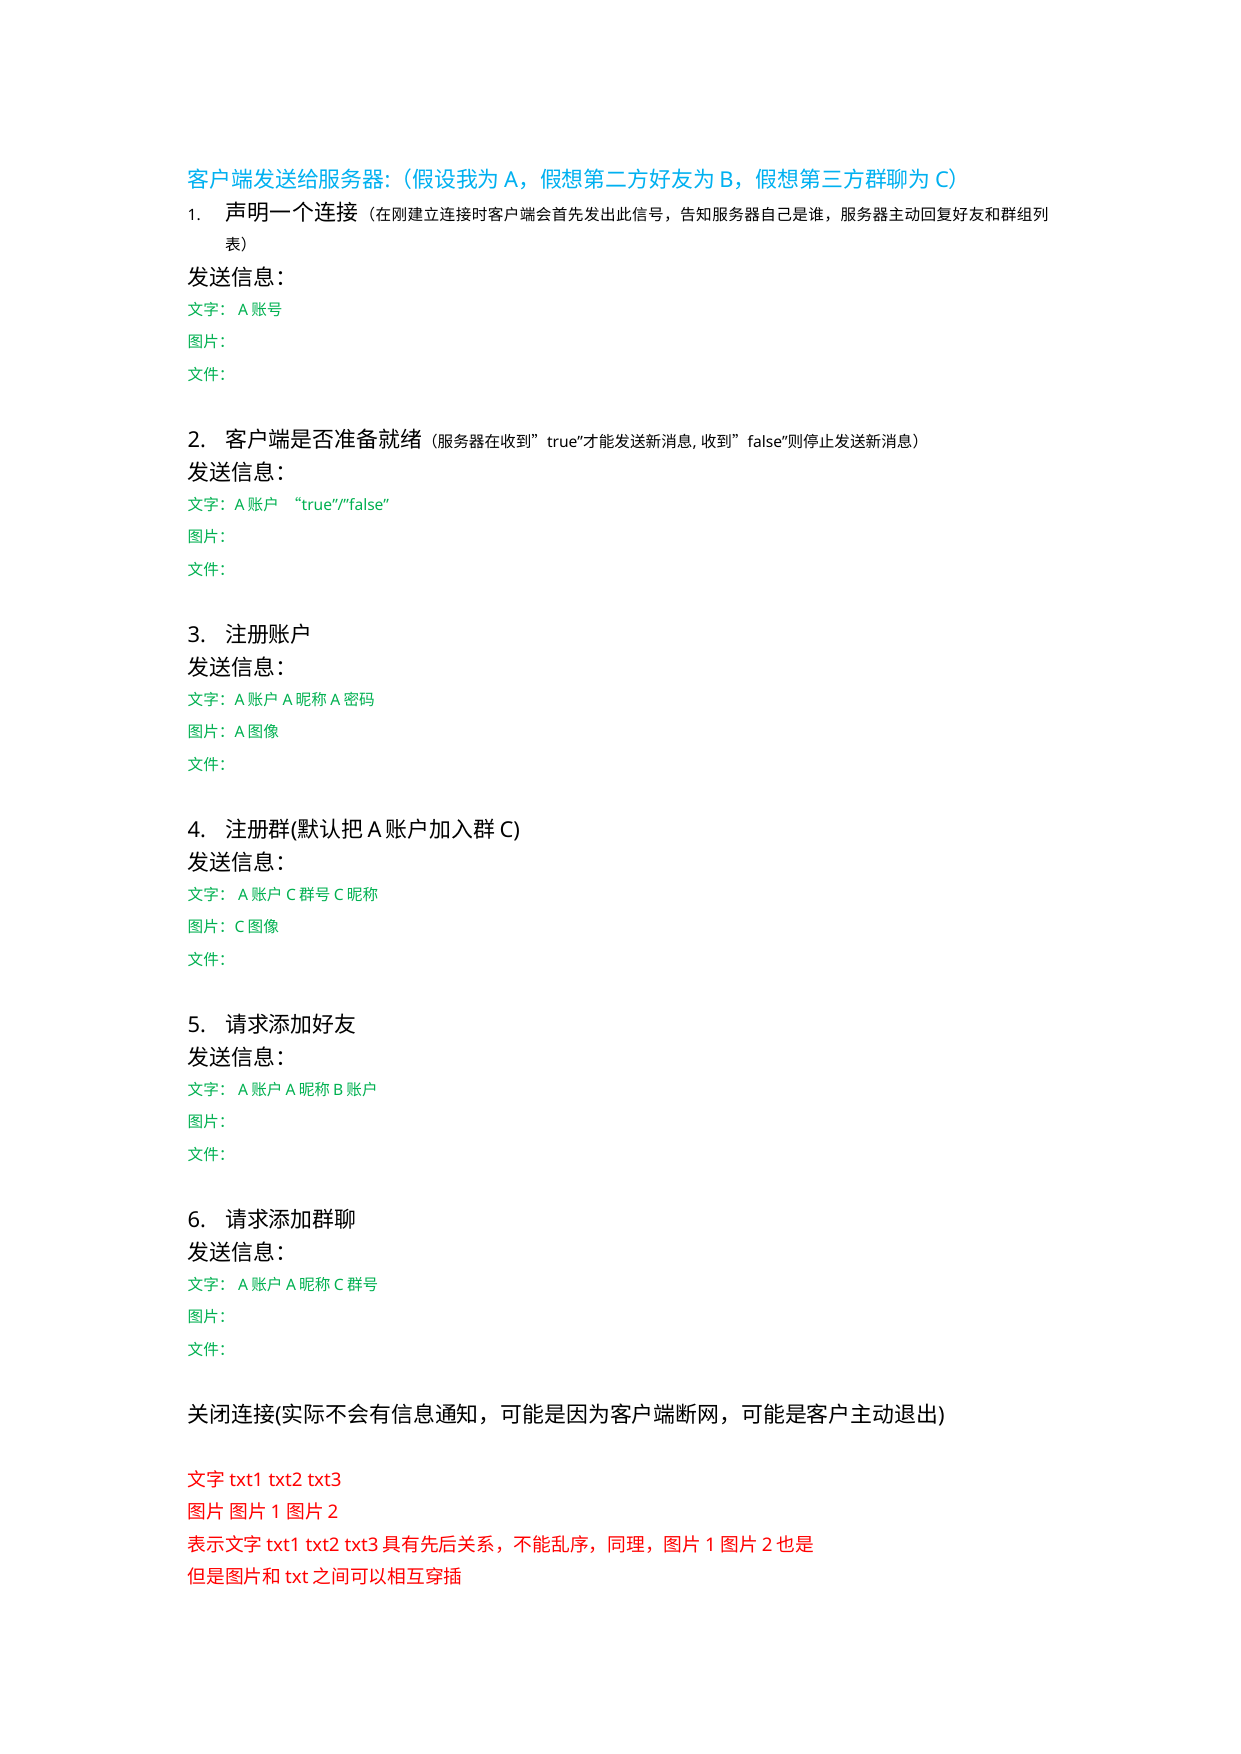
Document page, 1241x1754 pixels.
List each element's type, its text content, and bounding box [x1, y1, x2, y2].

list 文字： A账户A昵称B账户 [187, 1072, 1053, 1104]
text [187, 1462, 1053, 1592]
text 文件： [187, 357, 1053, 389]
text 客户端发送给服务器:（假设我为A，假想第二方好友为B，假想第三方群聊为C） [187, 162, 1053, 194]
list 文字： A账号 [187, 292, 1053, 324]
list 注册账户 [187, 617, 1053, 649]
list 文字：A账户 “true”/”false” [187, 487, 1053, 519]
text 文件： [187, 1137, 1053, 1169]
list 图片： [187, 1104, 1053, 1137]
list 发送信息： [187, 259, 1053, 292]
list 图片： [187, 324, 1053, 357]
list 注册群(默认把A账户加入群C) [187, 812, 1053, 844]
list 发送信息： [187, 1039, 1053, 1072]
text 文件： [187, 747, 1053, 779]
list 客户端是否准备就绪（服务器在收到”true”才能发送新消息, 收到”false”则停止发送新消息） [187, 422, 1053, 454]
text 文件： [187, 1332, 1053, 1364]
list 发送信息： [187, 844, 1053, 877]
list 发送信息： [187, 1234, 1053, 1267]
list 图片：A图像 [187, 714, 1053, 747]
text 文件： [187, 942, 1053, 974]
list 发送信息： [187, 649, 1053, 682]
list 图片： [187, 1299, 1053, 1332]
list 声明一个连接（在刚建立连接时客户端会首先发出此信号，告知服务器自己是谁，服务器主动回复好友和群组列表） [187, 194, 1053, 259]
text 文件： [187, 552, 1053, 584]
list 发送信息： [187, 454, 1053, 487]
list 请求添加群聊 [187, 1202, 1053, 1234]
list 图片：C图像 [187, 909, 1053, 942]
text 关闭连接(实际不会有信息通知，可能是因为客户端断网，可能是客户主动退出) [187, 1397, 1053, 1429]
list 文字： A账户 C群号 C昵称 [187, 877, 1053, 909]
list 文字：A账户 A昵称 A密码 [187, 682, 1053, 714]
list 请求添加好友 [187, 1007, 1053, 1039]
list 图片： [187, 519, 1053, 552]
list 文字： A账户 A昵称 C群号 [187, 1267, 1053, 1299]
